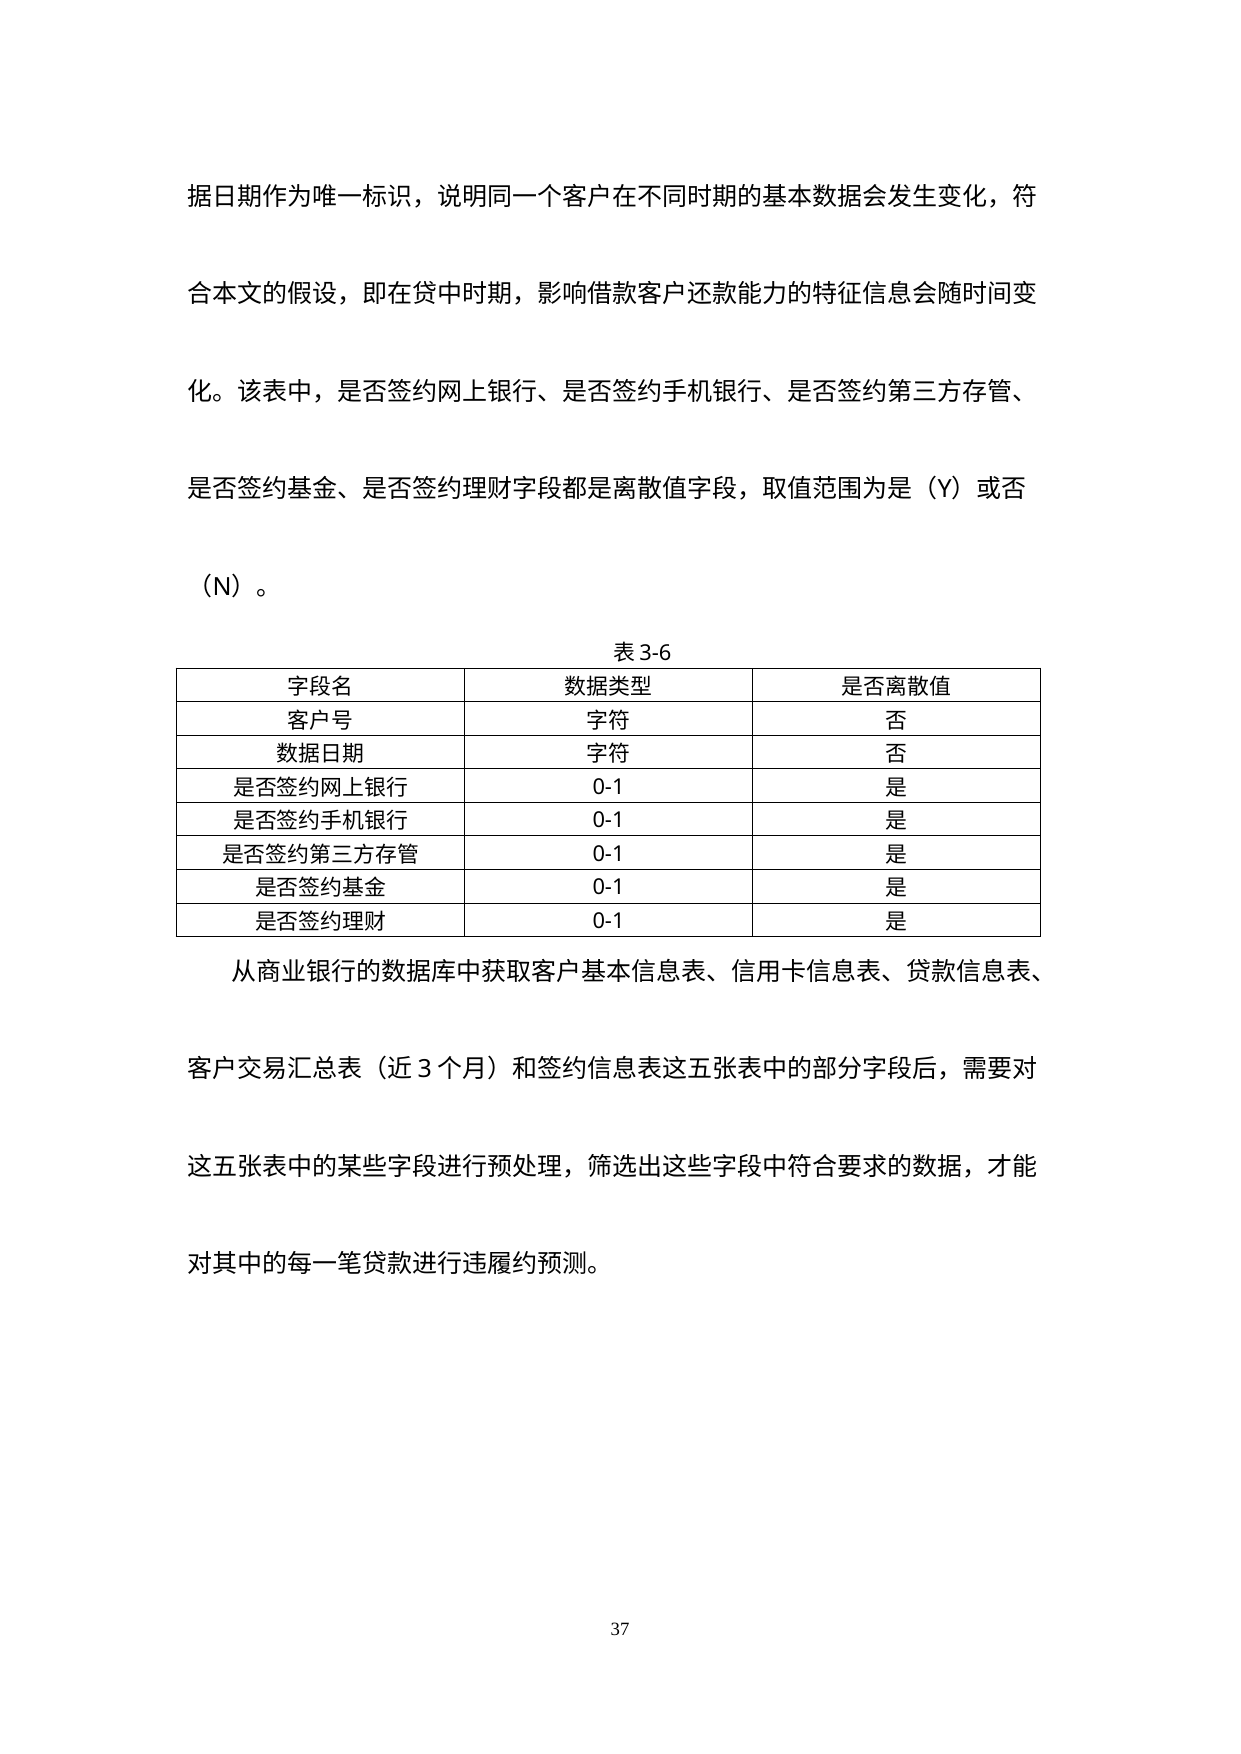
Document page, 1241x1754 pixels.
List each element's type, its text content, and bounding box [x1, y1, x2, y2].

table_cell 字符 [465, 736, 752, 768]
table_cell 否 [753, 702, 1040, 735]
text 表3-6 [187, 635, 1053, 668]
table_cell 是否签约理财 [177, 904, 464, 936]
table_cell 0-1 [465, 769, 752, 802]
table_cell 是 [753, 904, 1040, 936]
table_cell 是 [753, 769, 1040, 802]
table_cell 客户号 [177, 702, 464, 735]
table_cell 是 [753, 836, 1040, 869]
table_cell 0-1 [465, 870, 752, 902]
table_cell 是否签约基金 [177, 870, 464, 902]
table_cell 是否签约手机银行 [177, 803, 464, 835]
table_cell 0-1 [465, 803, 752, 835]
table_cell 是否签约第三方存管 [177, 836, 464, 869]
table_cell 0-1 [465, 904, 752, 936]
text 从商业银行的数据库中获取客户基本信息表、信用卡信息表、贷款信息表、客户交易汇总表（近3个月）和签约信息表这五张表中的部分字段后，需要对这五张表中的某些字段进行预处理，筛选出这些字段中符合要求的数据，才能对其中的每一笔贷款进行违履约预测。 [187, 937, 1053, 1294]
table_cell 是否签约网上银行 [177, 769, 464, 802]
table_cell 是 [753, 803, 1040, 835]
table_cell 是 [753, 870, 1040, 902]
table_header 数据类型 [465, 669, 752, 701]
table_header 字段名 [177, 669, 464, 701]
table_header 是否离散值 [753, 669, 1040, 701]
table_cell 字符 [465, 702, 752, 735]
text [187, 162, 1053, 617]
table_cell 否 [753, 736, 1040, 768]
table_cell 0-1 [465, 836, 752, 869]
table_cell 数据日期 [177, 736, 464, 768]
